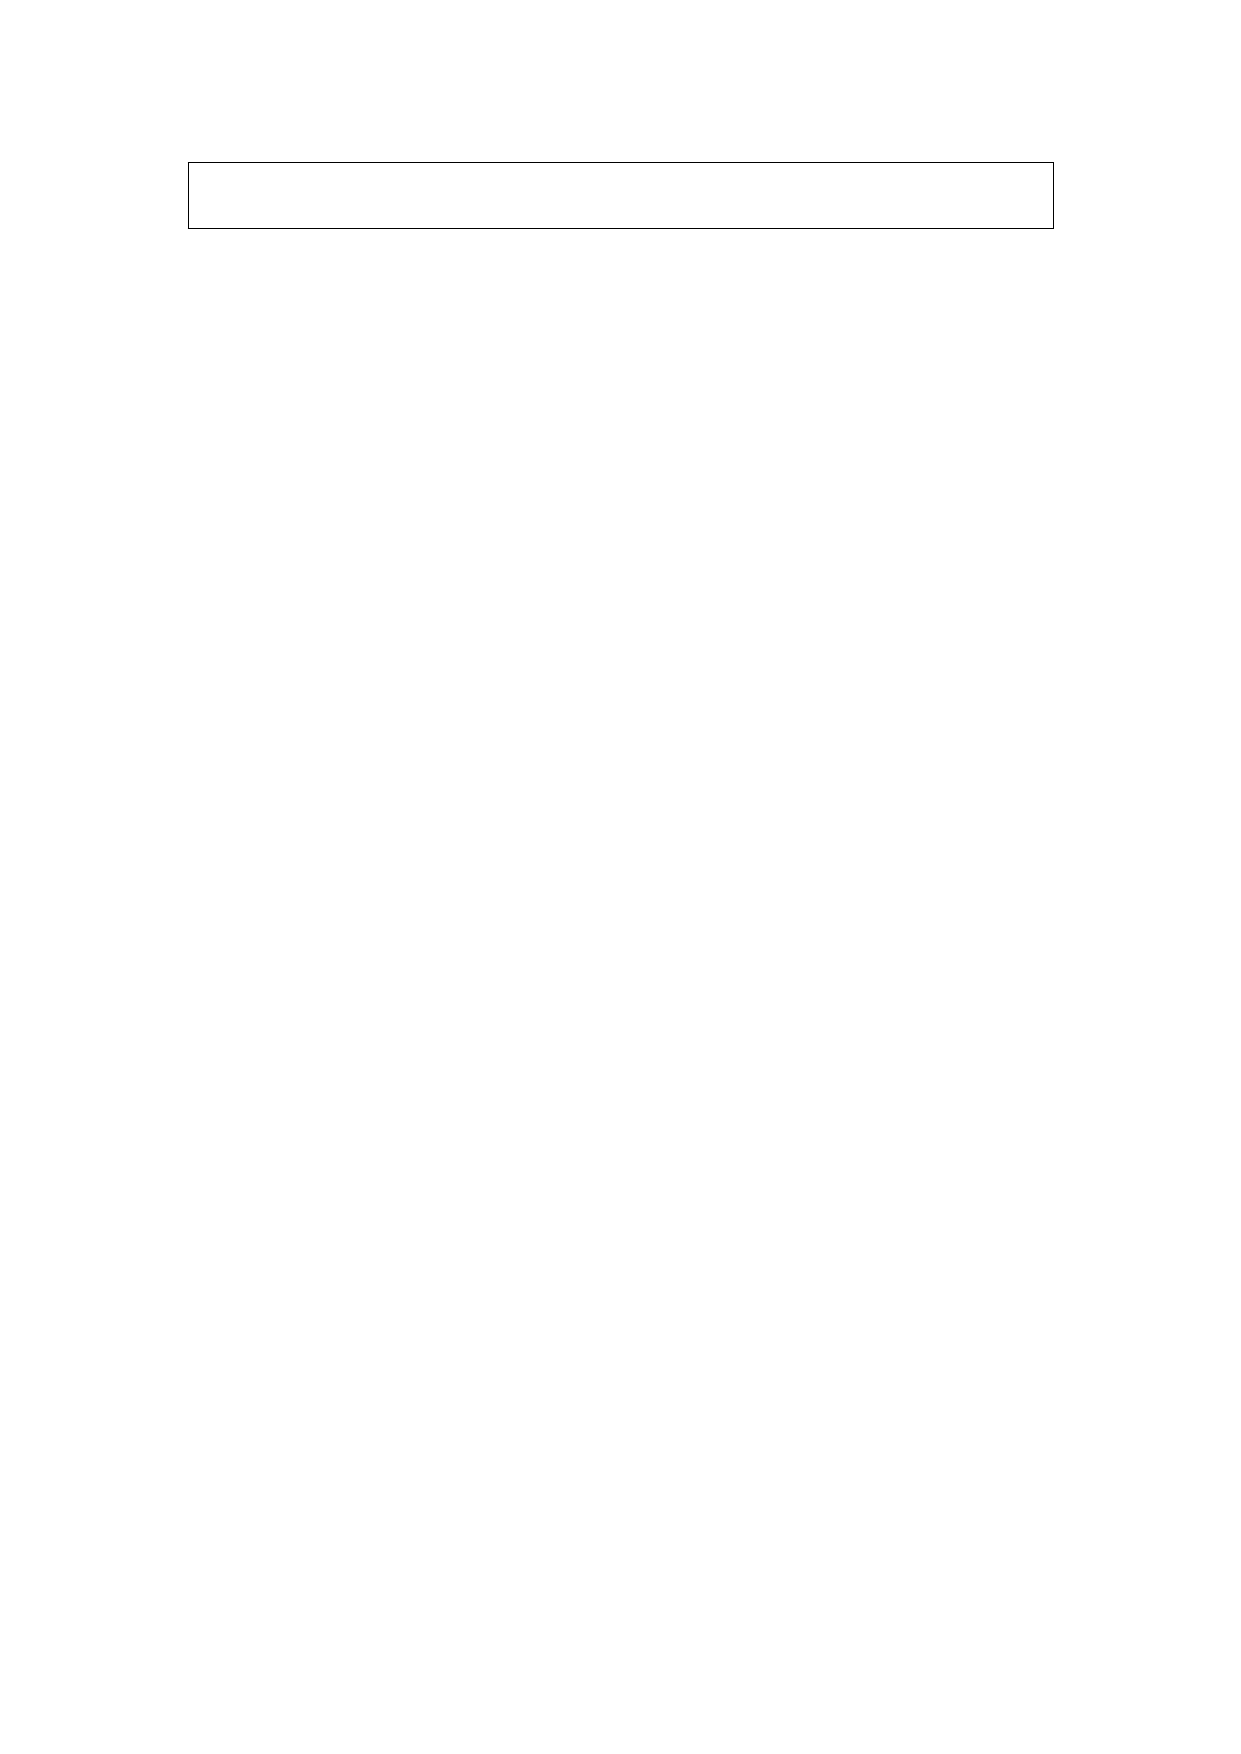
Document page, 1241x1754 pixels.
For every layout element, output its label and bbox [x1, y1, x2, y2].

table_cell [189, 163, 1053, 228]
